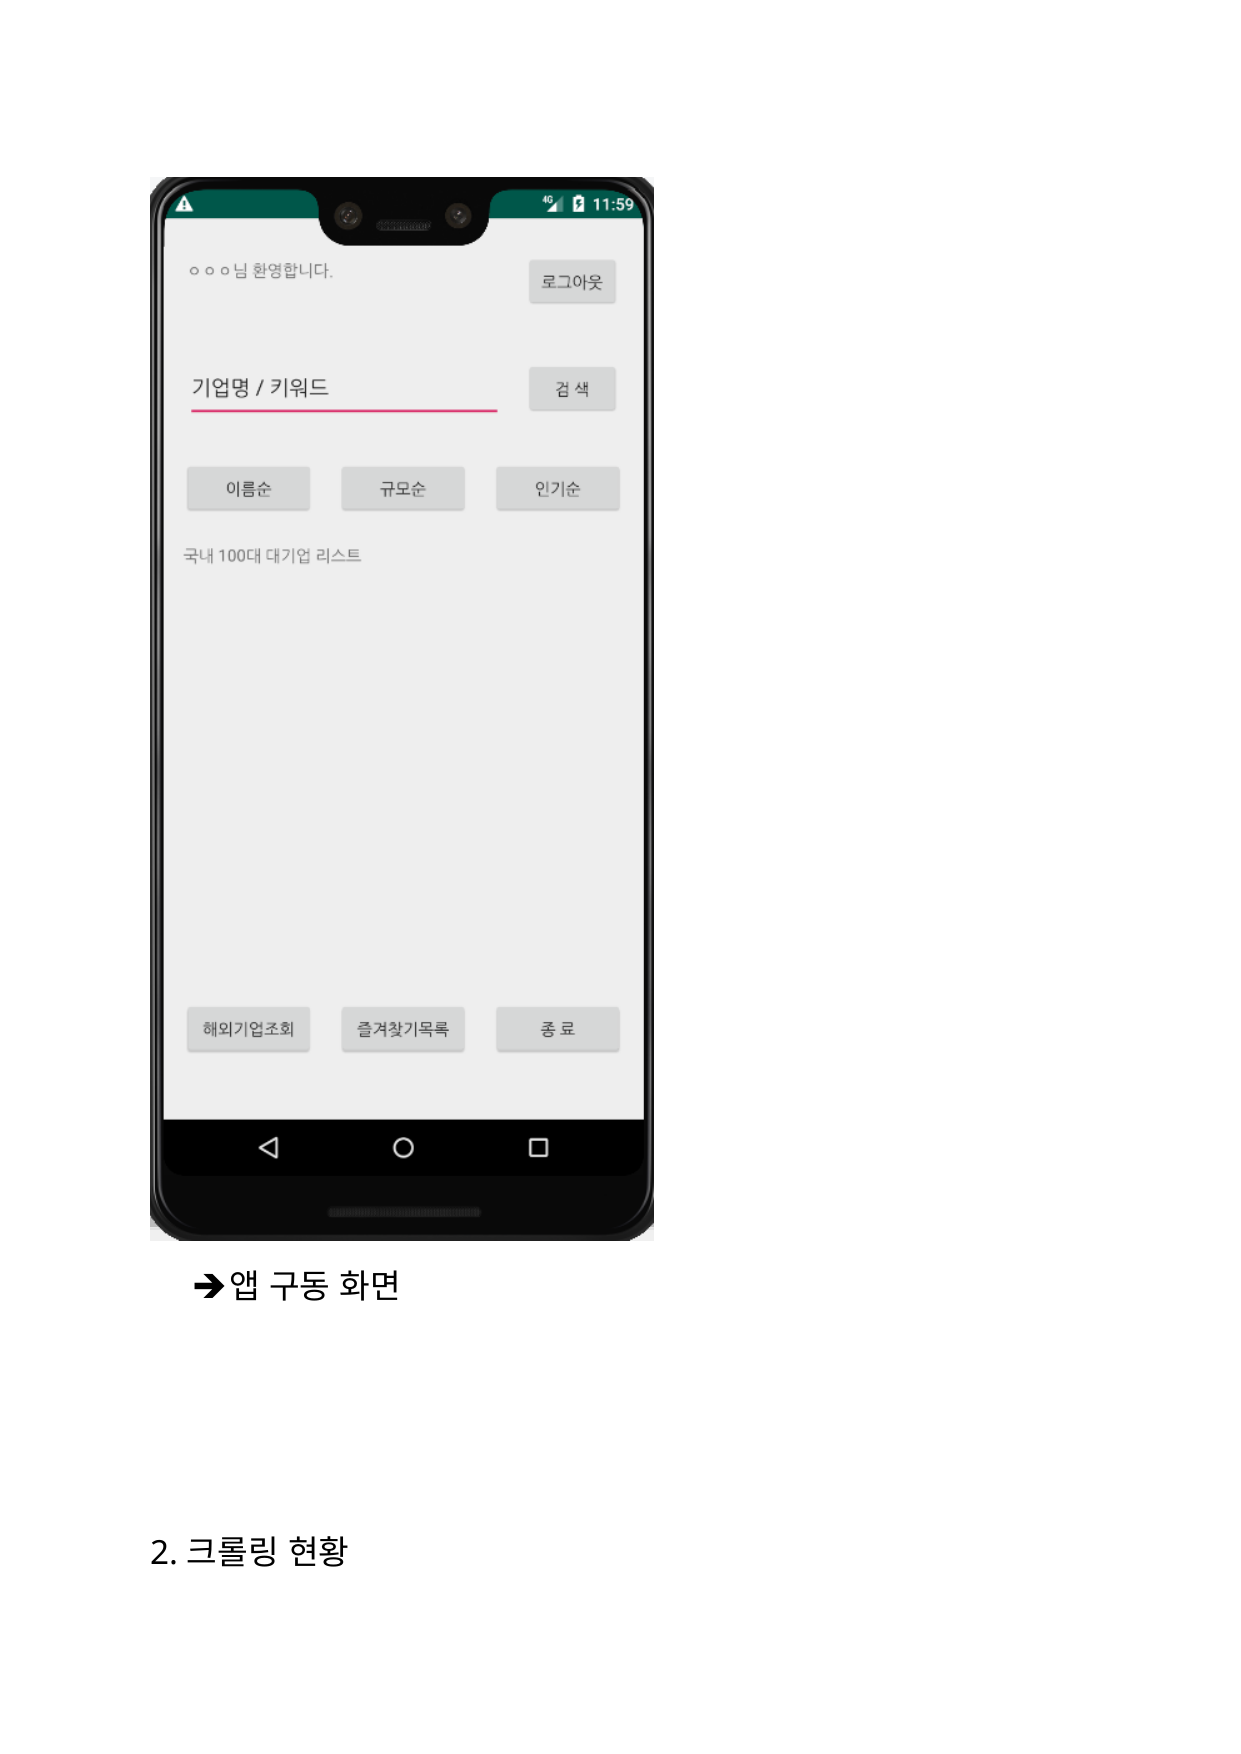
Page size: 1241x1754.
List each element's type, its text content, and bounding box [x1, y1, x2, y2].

list 앱 구동 화면 [192, 1260, 1090, 1308]
picture [150, 177, 654, 1241]
text 2. 크롤링 현황 [150, 1525, 1090, 1574]
